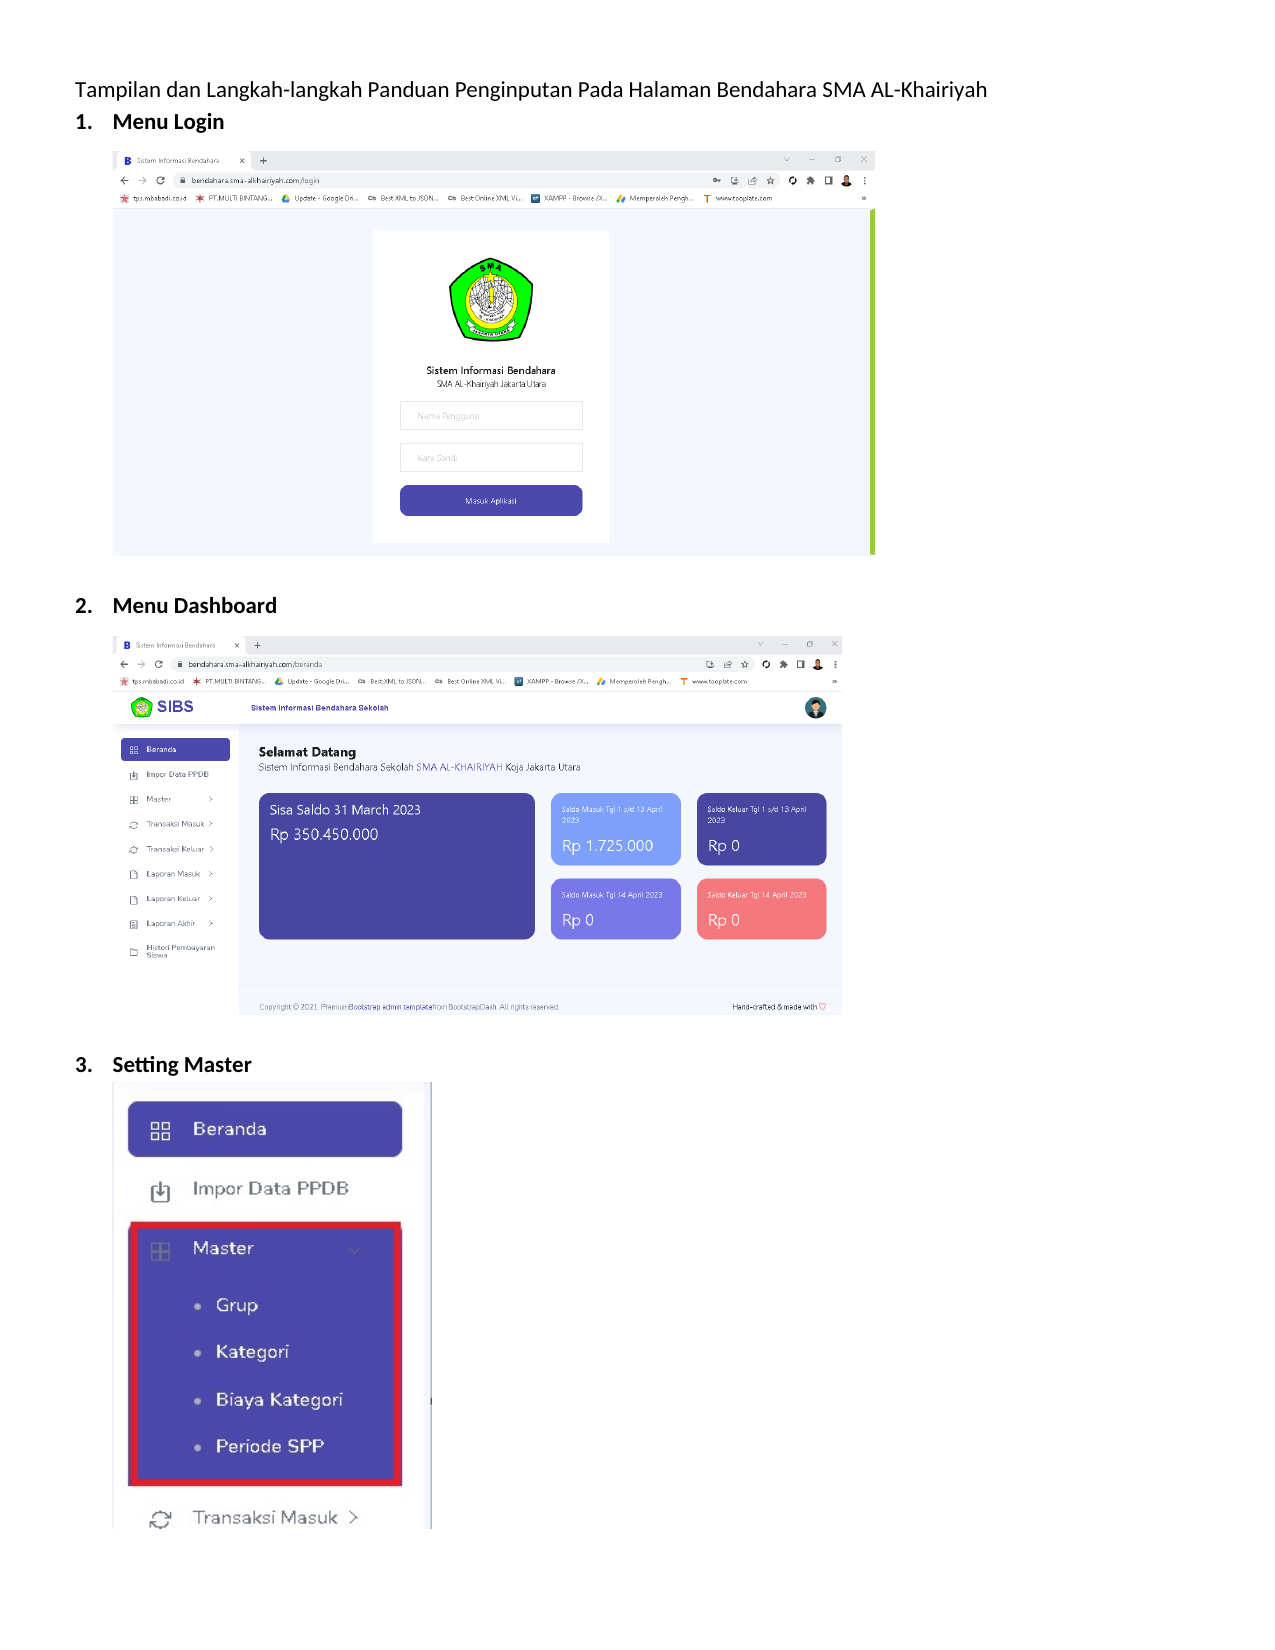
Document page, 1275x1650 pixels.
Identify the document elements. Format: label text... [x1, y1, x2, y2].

list Tampilan dan Langkah-langkah Panduan Penginputan Pada Halaman Bendahara SMA AL-Khairiyah [75, 75, 1200, 103]
picture [112, 1082, 432, 1529]
list Menu Dashboard [75, 592, 1200, 619]
picture [112, 151, 876, 556]
list Menu Login [75, 107, 1200, 135]
picture [112, 636, 843, 1015]
list Setting Master [75, 1051, 1200, 1079]
